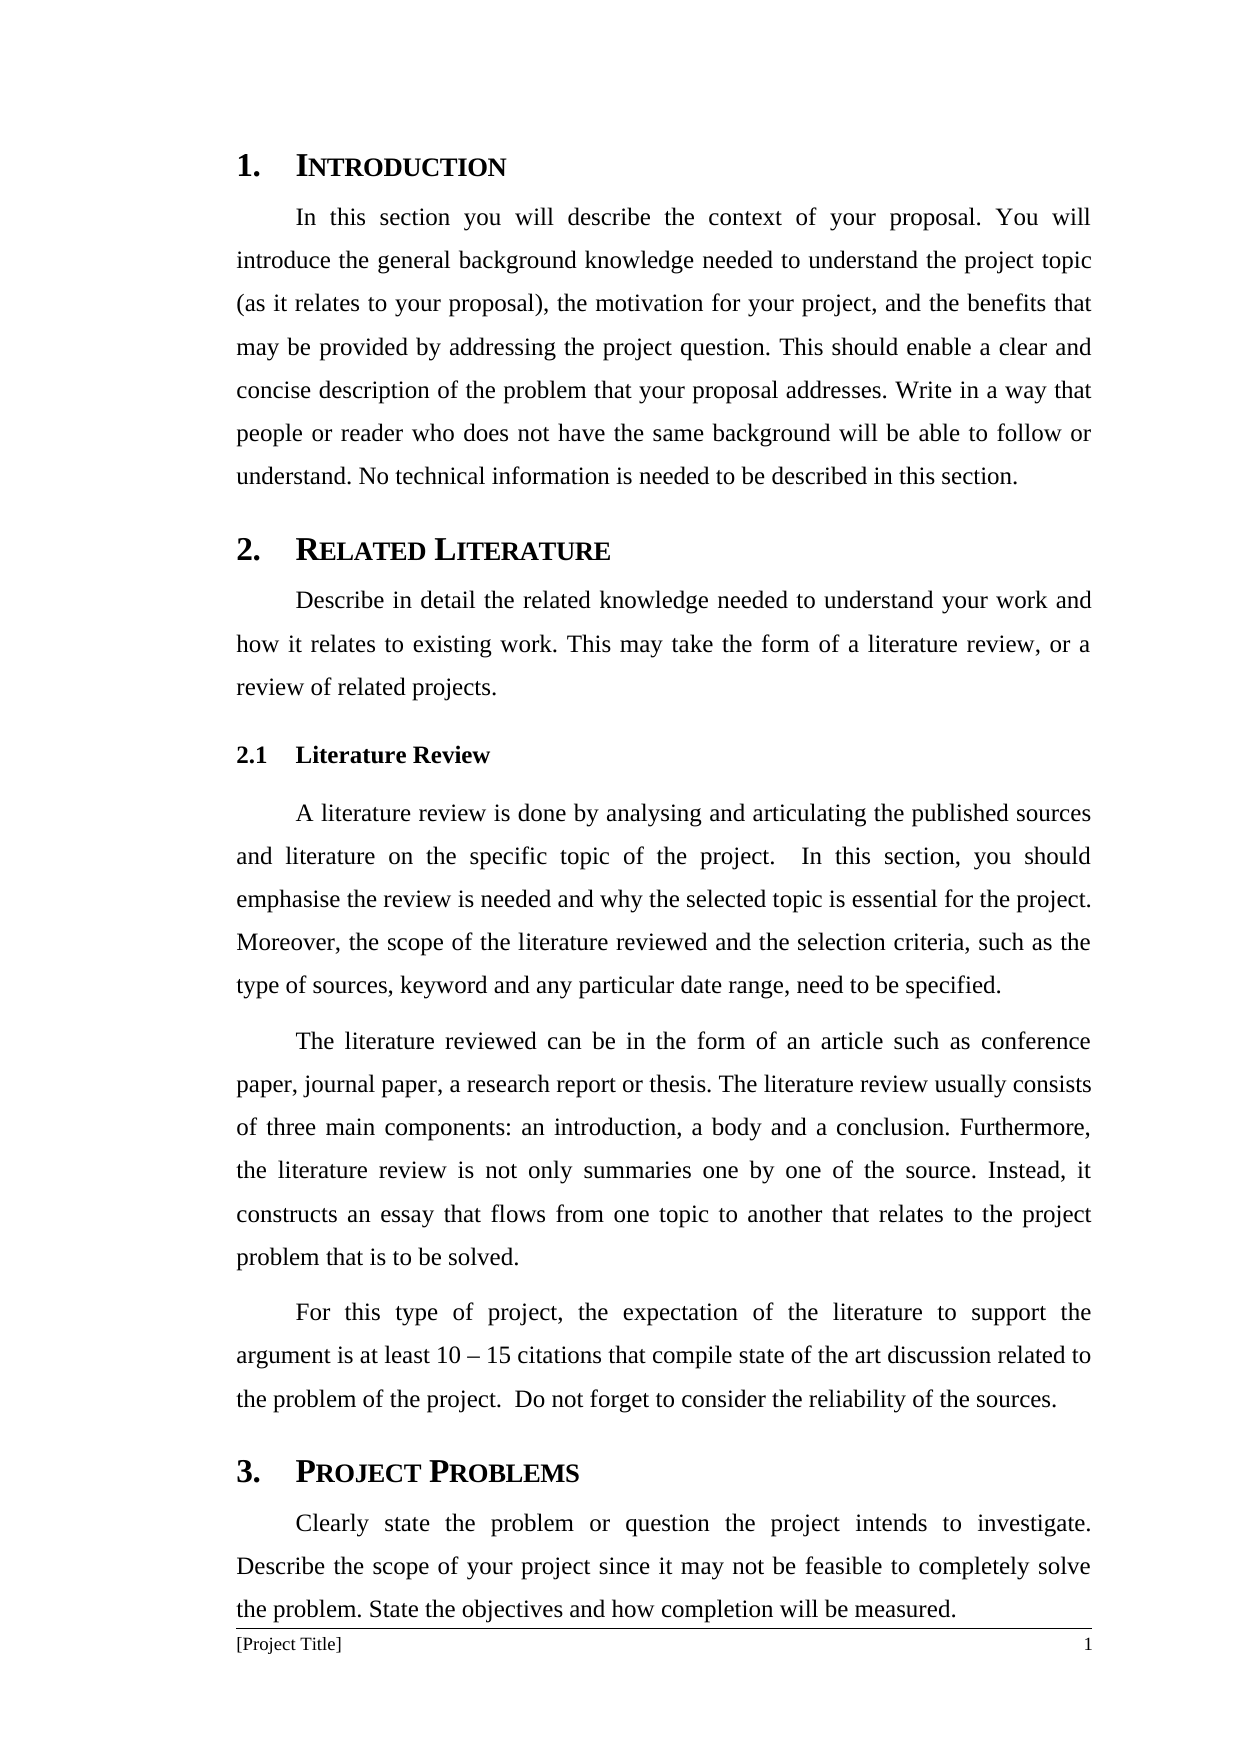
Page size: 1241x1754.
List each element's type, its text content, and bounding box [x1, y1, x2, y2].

subtitle Related Literature [236, 529, 1092, 567]
subtitle Literature Review [236, 740, 1092, 769]
subtitle Introduction [236, 146, 1092, 184]
text The literature reviewed can be in the form of an article such as conference paper, journal paper, a research report or thesis. The literature review usually consists of three main components: an introduction, a body and a conclusion. Furthermore, the literature review is not only summaries one by one of the source. Instead, it constructs an essay that flows from one topic to another that relates to the project problem that is to be solved. [236, 1026, 1092, 1271]
text Clearly state the problem or question the project intends to investigate. Describe the scope of your project since it may not be feasible to completely solve the problem. State the objectives and how completion will be measured. [236, 1508, 1092, 1623]
subtitle Project Problems [236, 1452, 1092, 1490]
text In this section you will describe the context of your proposal. You will introduce the general background knowledge needed to understand the project topic (as it relates to your proposal), the motivation for your project, and the benefits that may be provided by addressing the project question. This should enable a clear and concise description of the problem that your proposal addresses. Write in a way that people or reader who does not have the same background will be able to follow or understand. No technical information is needed to be described in this section. [236, 202, 1092, 490]
text For this type of project, the expectation of the literature to support the argument is at least 10 – 15 citations that compile state of the art discussion related to the problem of the project. Do not forget to consider the reliability of the sources. [236, 1297, 1092, 1412]
text A literature review is done by analysing and articulating the published sources and literature on the specific topic of the project. In this section, you should emphasise the review is needed and why the selected topic is essential for the project. Moreover, the scope of the literature reviewed and the selection criteria, such as the type of sources, keyword and any particular date range, need to be specified. [236, 798, 1092, 999]
text Describe in detail the related knowledge needed to understand your work and how it relates to existing work. This may take the form of a literature review, or a review of related projects. [236, 586, 1092, 701]
